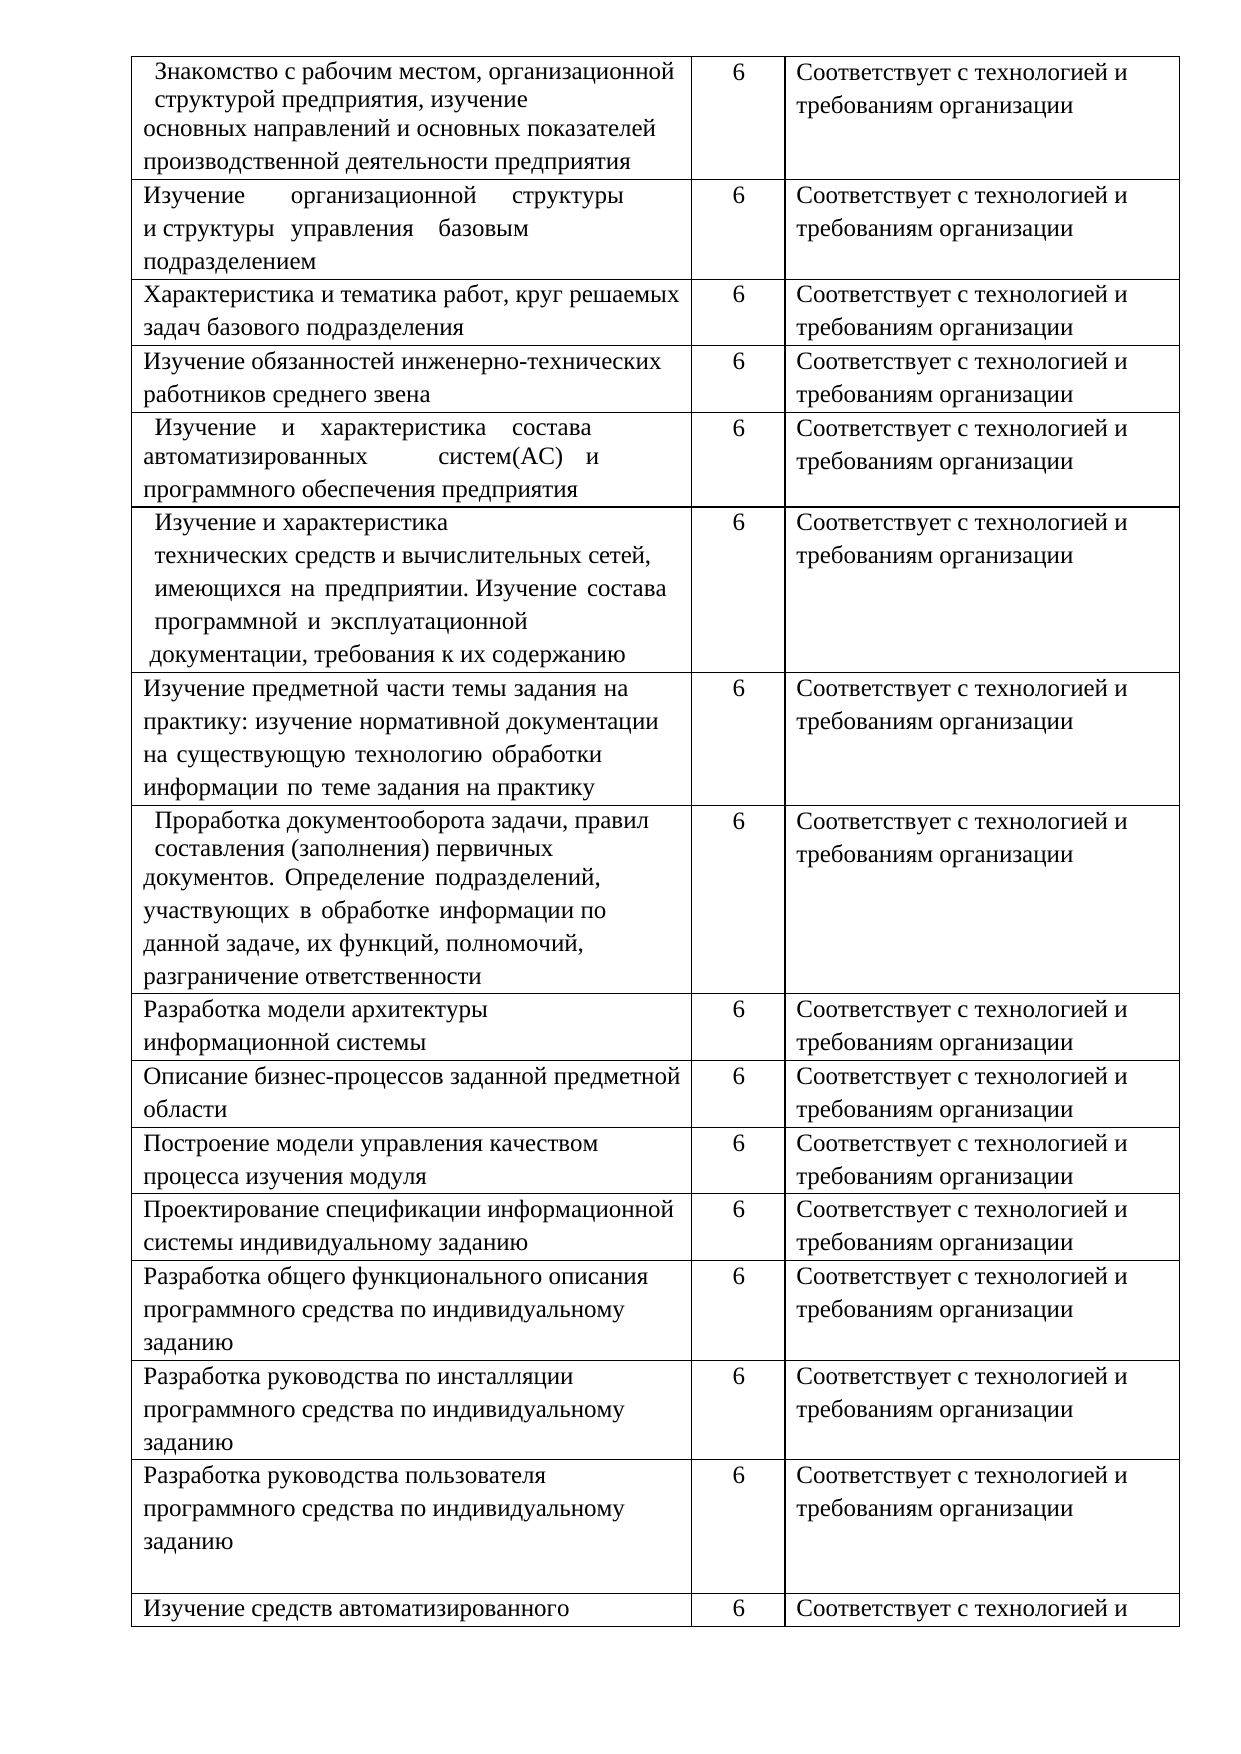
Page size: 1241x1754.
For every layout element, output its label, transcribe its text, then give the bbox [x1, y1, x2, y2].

table_cell Соответствует с технологией и требованиям организации [786, 1128, 1179, 1193]
table_cell Соответствует с технологией и требованиям организации [786, 280, 1179, 345]
table_cell 6 [692, 1460, 784, 1592]
table_cell Проектирование спецификации информационной системы индивидуальному заданию [132, 1194, 691, 1260]
table_cell Соответствует с технологией и требованиям организации [786, 806, 1179, 993]
table_cell Соответствует с технологией и требованиям организации [786, 1194, 1179, 1260]
table_cell Соответствует с технологией и требованиям организации [786, 57, 1179, 179]
table_cell Соответствует с технологией и требованиям организации [786, 994, 1179, 1060]
table_cell Разработка руководства пользователя программного средства по индивидуальному заданию [132, 1460, 691, 1592]
table_cell Изучение предметной части темы задания на практику: изучение нормативной документации на существующую технологию обработки информации по теме задания на практику [132, 673, 691, 805]
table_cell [132, 1594, 691, 1626]
table_cell Построение модели управления качеством процесса изучения модуля [132, 1128, 691, 1193]
table_cell 6 [692, 1361, 784, 1459]
table_cell Изучение и характеристика технических средств и вычислительных сетей, имеющихся на предприятии. Изучение состава программной и эксплуатационной документации, требования к их содержанию [132, 508, 691, 672]
table_cell 6 [692, 673, 784, 805]
table_cell Соответствует с технологией и требованиям организации [786, 1361, 1179, 1459]
table_cell 6 [692, 1261, 784, 1360]
table_cell 6 [692, 994, 784, 1060]
table_cell 6 [692, 508, 784, 672]
table_cell Разработка руководства по инсталляции программного средства по индивидуальному заданию [132, 1361, 691, 1459]
table_cell Изучение и характеристика состава автоматизированных систем (АС) и программного обеспечения предприятия [132, 413, 691, 506]
table_cell 6 [692, 1128, 784, 1193]
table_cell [786, 1594, 1179, 1626]
table_cell Соответствует с технологией и требованиям организации [786, 413, 1179, 506]
table_cell Соответствует с технологией и требованиям организации [786, 508, 1179, 672]
table_cell 6 [692, 806, 784, 993]
table_cell 6 [692, 57, 784, 179]
table_cell Соответствует с технологией и требованиям организации [786, 1261, 1179, 1360]
table_cell 6 [692, 280, 784, 345]
table_cell Изучение организационной структуры и структуры управления базовым подразделением [132, 180, 691, 278]
table_cell Характеристика и тематика работ, круг решаемых задач базового подразделения [132, 280, 691, 345]
table_cell Проработка документооборота задачи, правил составления (заполнения) первичных документов. Определение подразделений, участвующих в обработке информации по данной задаче, их функций, полномочий, разграничение ответственности [132, 806, 691, 993]
table_cell Изучение обязанностей инженерно-технических работников среднего звена [132, 346, 691, 412]
table_cell Соответствует с технологией и требованиям организации [786, 346, 1179, 412]
table_cell Соответствует с технологией и требованиям организации [786, 180, 1179, 278]
table_cell Соответствует с технологией и требованиям организации [786, 673, 1179, 805]
table_cell Разработка модели архитектуры информационной системы [132, 994, 691, 1060]
table_cell 6 [692, 180, 784, 278]
table_cell 6 [692, 1194, 784, 1260]
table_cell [786, 1460, 1179, 1592]
table_cell Соответствует с технологией и требованиям организации [786, 1061, 1179, 1127]
table_cell 6 [692, 1061, 784, 1127]
table_cell Разработка общего функционального описания программного средства по индивидуальному заданию [132, 1261, 691, 1360]
table_cell 6 [692, 413, 784, 506]
table_cell 6 [692, 1594, 784, 1626]
table_cell Знакомство с рабочим местом, организационной структурой предприятия, изучение основных направлений и основных показателей производственной деятельности предприятия [132, 57, 691, 179]
table_cell 6 [692, 346, 784, 412]
table_cell Описание бизнес-процессов заданной предметной области [132, 1061, 691, 1127]
